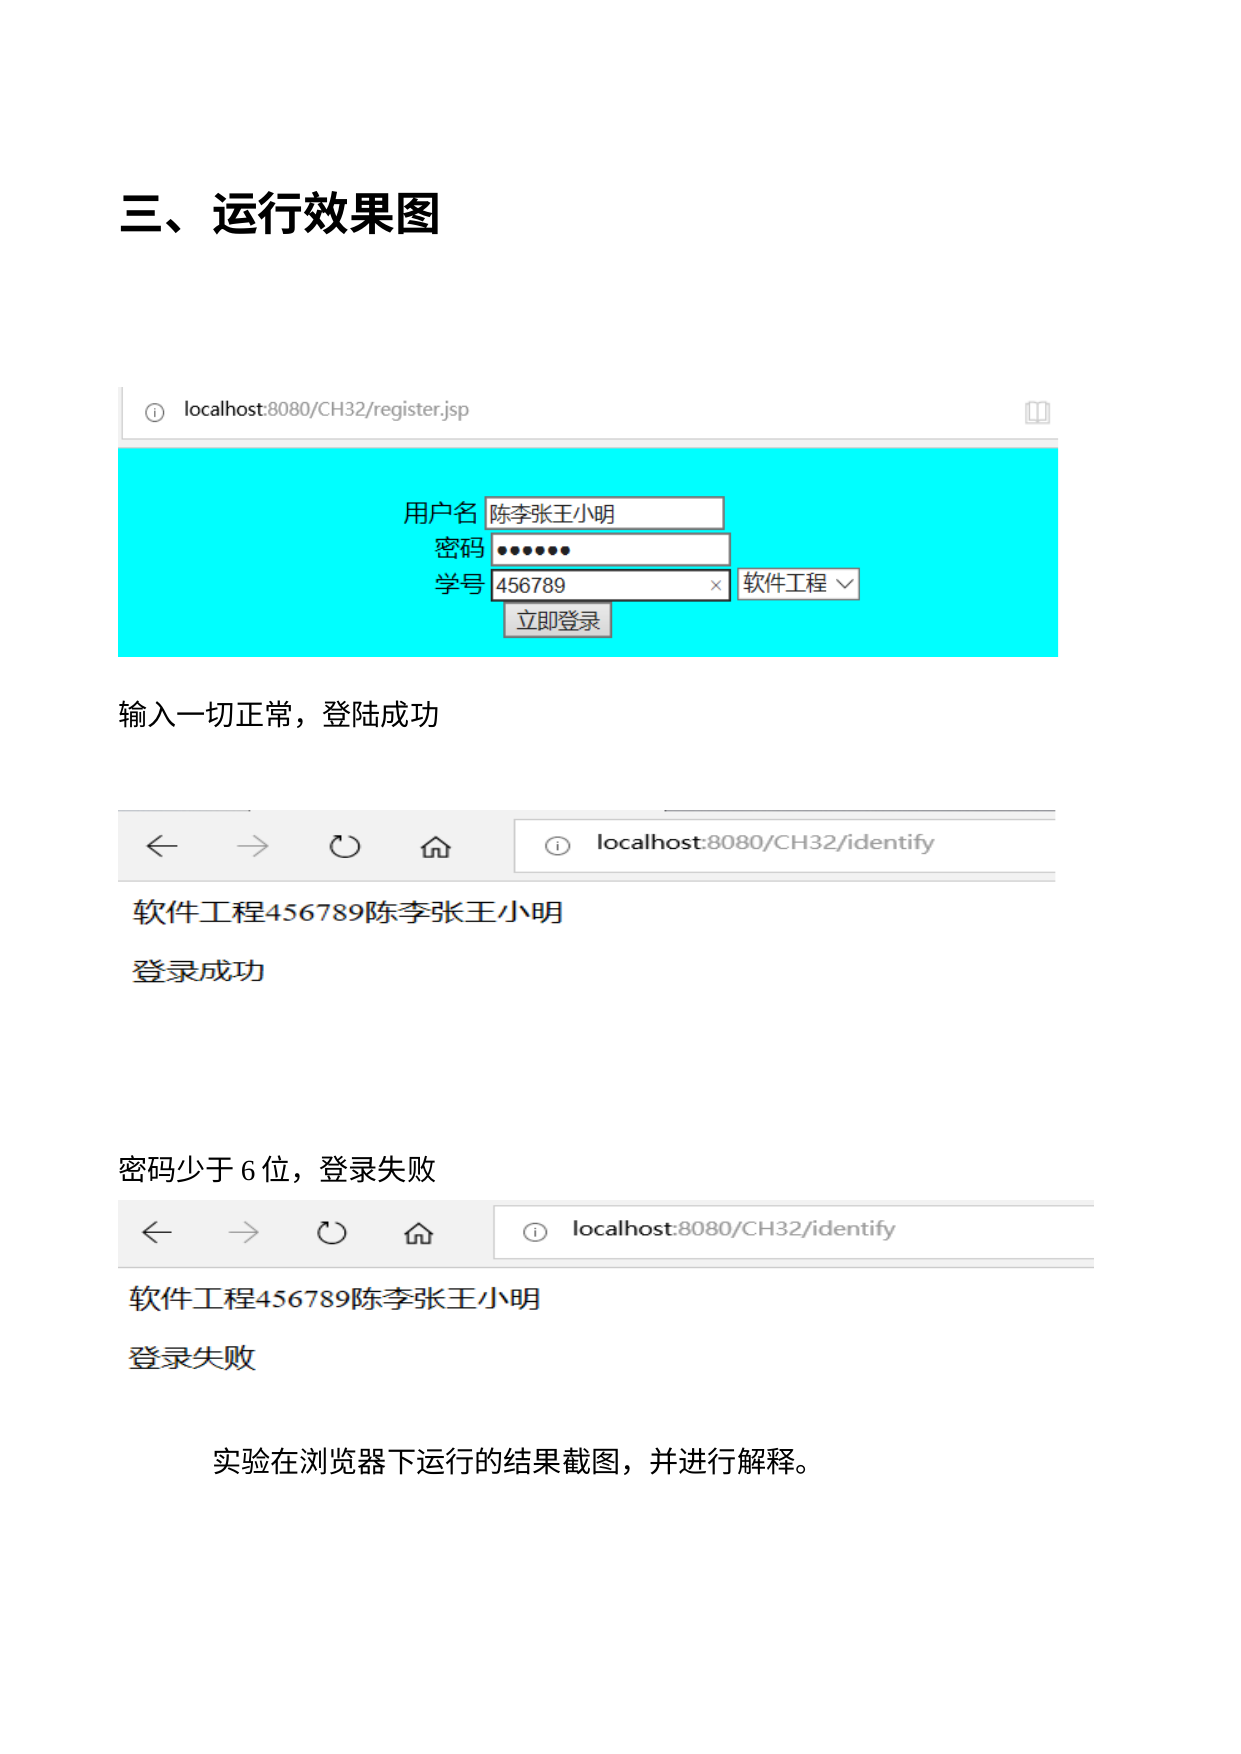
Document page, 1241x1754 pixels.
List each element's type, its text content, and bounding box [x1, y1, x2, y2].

text 输入一切正常，登陆成功 [118, 680, 1093, 745]
text 密码少于6位，登录失败 [118, 1135, 1093, 1200]
picture [118, 1200, 1094, 1398]
picture [118, 810, 1056, 1005]
picture [118, 387, 1059, 657]
list 实验在浏览器下运行的结果截图，并进行解释。 [212, 1427, 1093, 1492]
subtitle 运行效果图 [118, 162, 1093, 259]
